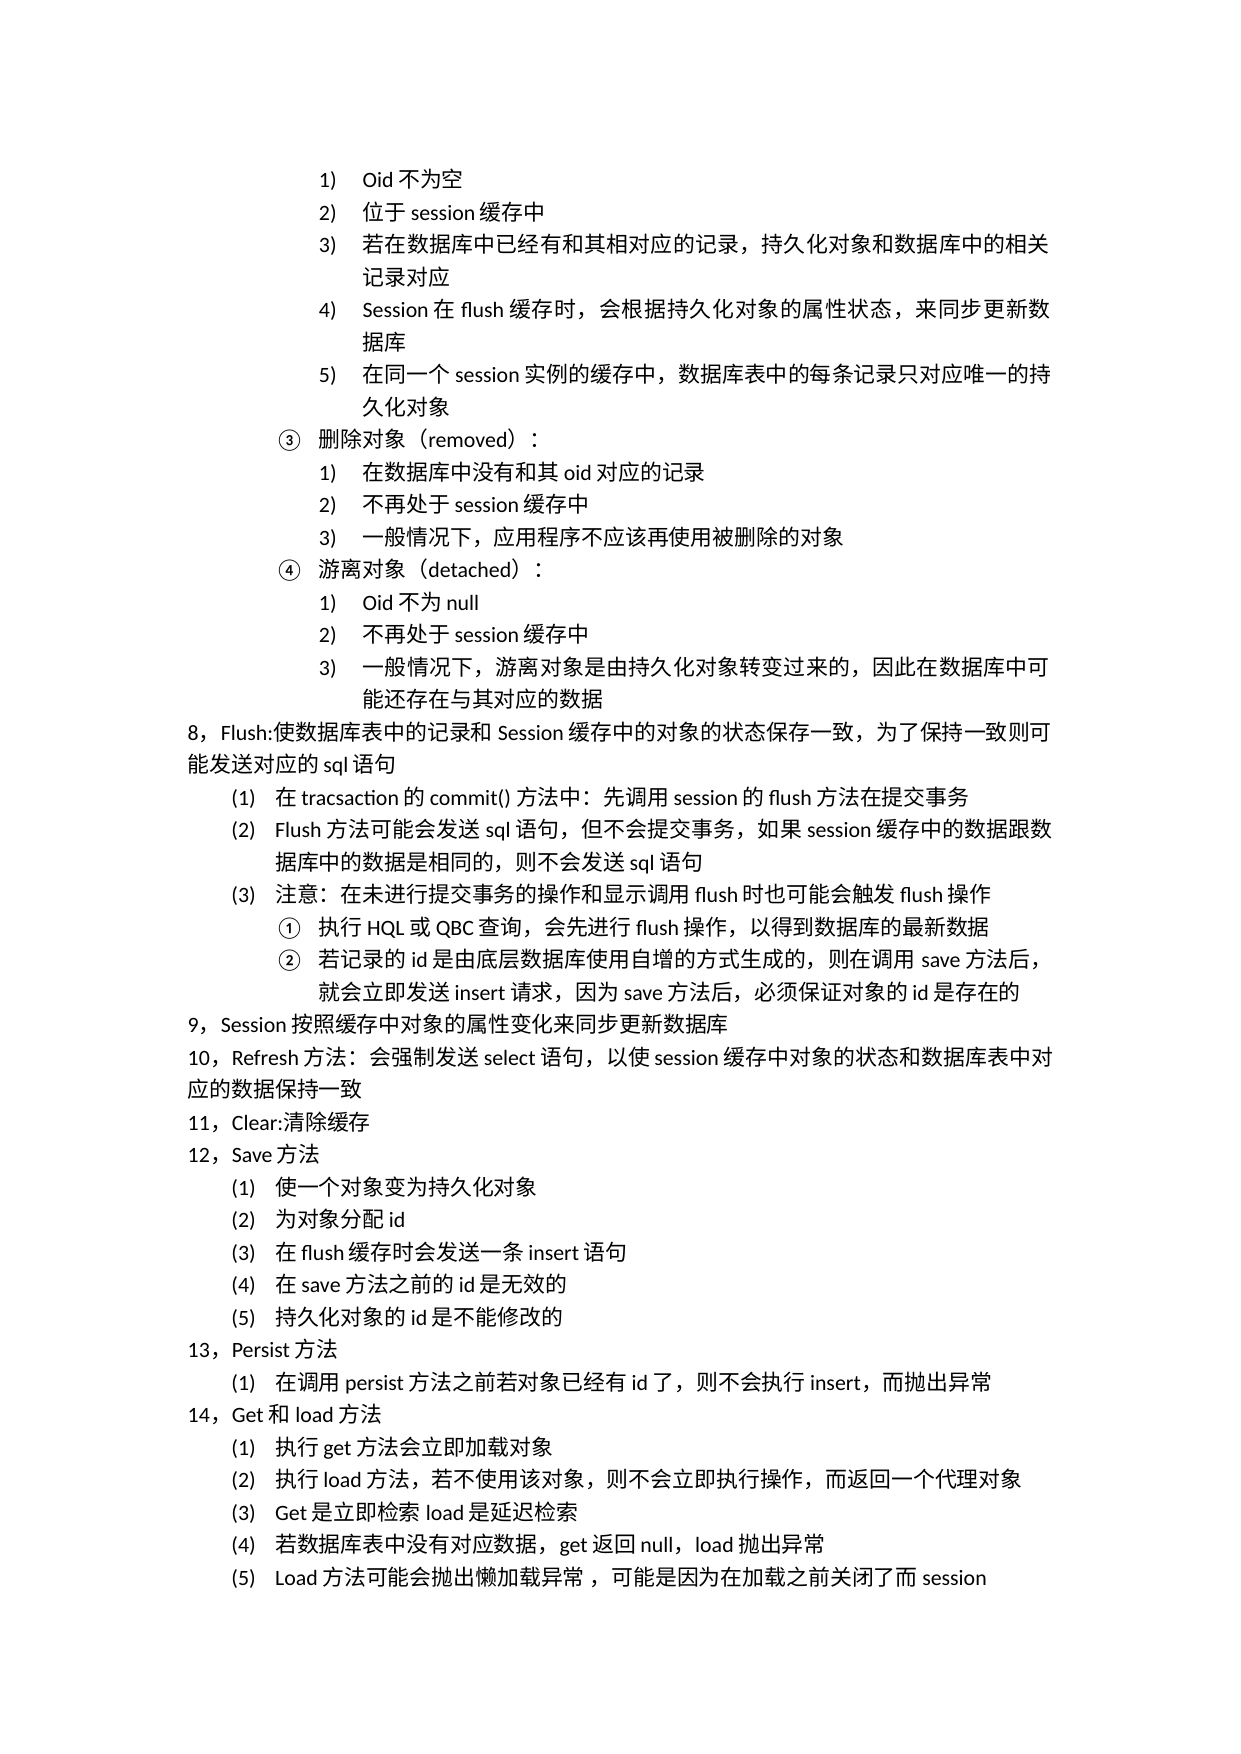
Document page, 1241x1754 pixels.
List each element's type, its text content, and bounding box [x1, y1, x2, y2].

list 若数据库表中没有对应数据，get返回null，load抛出异常 [231, 1527, 1053, 1559]
list Save方法 [187, 1137, 1053, 1169]
list 在save方法之前的id是无效的 [231, 1267, 1053, 1299]
list Clear:清除缓存 [187, 1104, 1053, 1137]
list Flush:使数据库表中的记录和Session缓存中的对象的状态保存一致，为了保持一致则可能发送对应的sql语句 [187, 714, 1053, 779]
list 不再处于session缓存中 [319, 487, 1053, 519]
list 在flush缓存时会发送一条insert语句 [231, 1234, 1053, 1267]
list Session按照缓存中对象的属性变化来同步更新数据库 [187, 1007, 1053, 1039]
list 执行get方法会立即加载对象 [231, 1429, 1053, 1462]
list Refresh方法：会强制发送select语句，以使session缓存中对象的状态和数据库表中对应的数据保持一致 [187, 1039, 1053, 1104]
list Get 和 load 方法 [187, 1397, 1053, 1429]
list 一般情况下，应用程序不应该再使用被删除的对象 [319, 519, 1053, 552]
list Session在flush缓存时，会根据持久化对象的属性状态，来同步更新数据库 [319, 292, 1053, 357]
list Get是立即检索 load是延迟检索 [231, 1494, 1053, 1527]
list 在同一个session实例的缓存中，数据库表中的每条记录只对应唯一的持久化对象 [319, 357, 1053, 422]
list 为对象分配id [231, 1202, 1053, 1234]
list 不再处于session缓存中 [319, 617, 1053, 649]
list 使一个对象变为持久化对象 [231, 1169, 1053, 1202]
list 在数据库中没有和其oid对应的记录 [319, 454, 1053, 487]
list 注意：在未进行提交事务的操作和显示调用flush时也可能会触发flush操作 [231, 877, 1053, 909]
list Oid不为空 [319, 162, 1053, 194]
list Flush方法可能会发送sql语句，但不会提交事务，如果session缓存中的数据跟数据库中的数据是相同的，则不会发送sql语句 [231, 812, 1053, 877]
list Oid不为null [319, 584, 1053, 617]
list 位于session缓存中 [319, 194, 1053, 227]
list 游离对象（detached）： [275, 552, 1053, 584]
list 执行HQL 或QBC查询，会先进行flush操作，以得到数据库的最新数据 [275, 909, 1053, 942]
list Persist方法 [187, 1332, 1053, 1364]
list 执行load方法，若不使用该对象，则不会立即执行操作，而返回一个代理对象 [231, 1462, 1053, 1494]
list 删除对象（removed）： [275, 422, 1053, 454]
list 若记录的id是由底层数据库使用自增的方式生成的，则在调用save方法后，就会立即发送insert请求，因为save方法后，必须保证对象的id是存在的 [275, 942, 1053, 1007]
list 一般情况下，游离对象是由持久化对象转变过来的，因此在数据库中可能还存在与其对应的数据 [319, 649, 1053, 714]
list 持久化对象的id是不能修改的 [231, 1299, 1053, 1332]
list 在调用persist方法之前若对象已经有id了，则不会执行insert，而抛出异常 [231, 1364, 1053, 1397]
list 若在数据库中已经有和其相对应的记录，持久化对象和数据库中的相关记录对应 [319, 227, 1053, 292]
list Load方法可能会抛出懒加载异常 ，可能是因为在加载之前关闭了而session [231, 1559, 1053, 1592]
list 在tracsaction的commit() 方法中：先调用session的flush方法在提交事务 [231, 779, 1053, 812]
